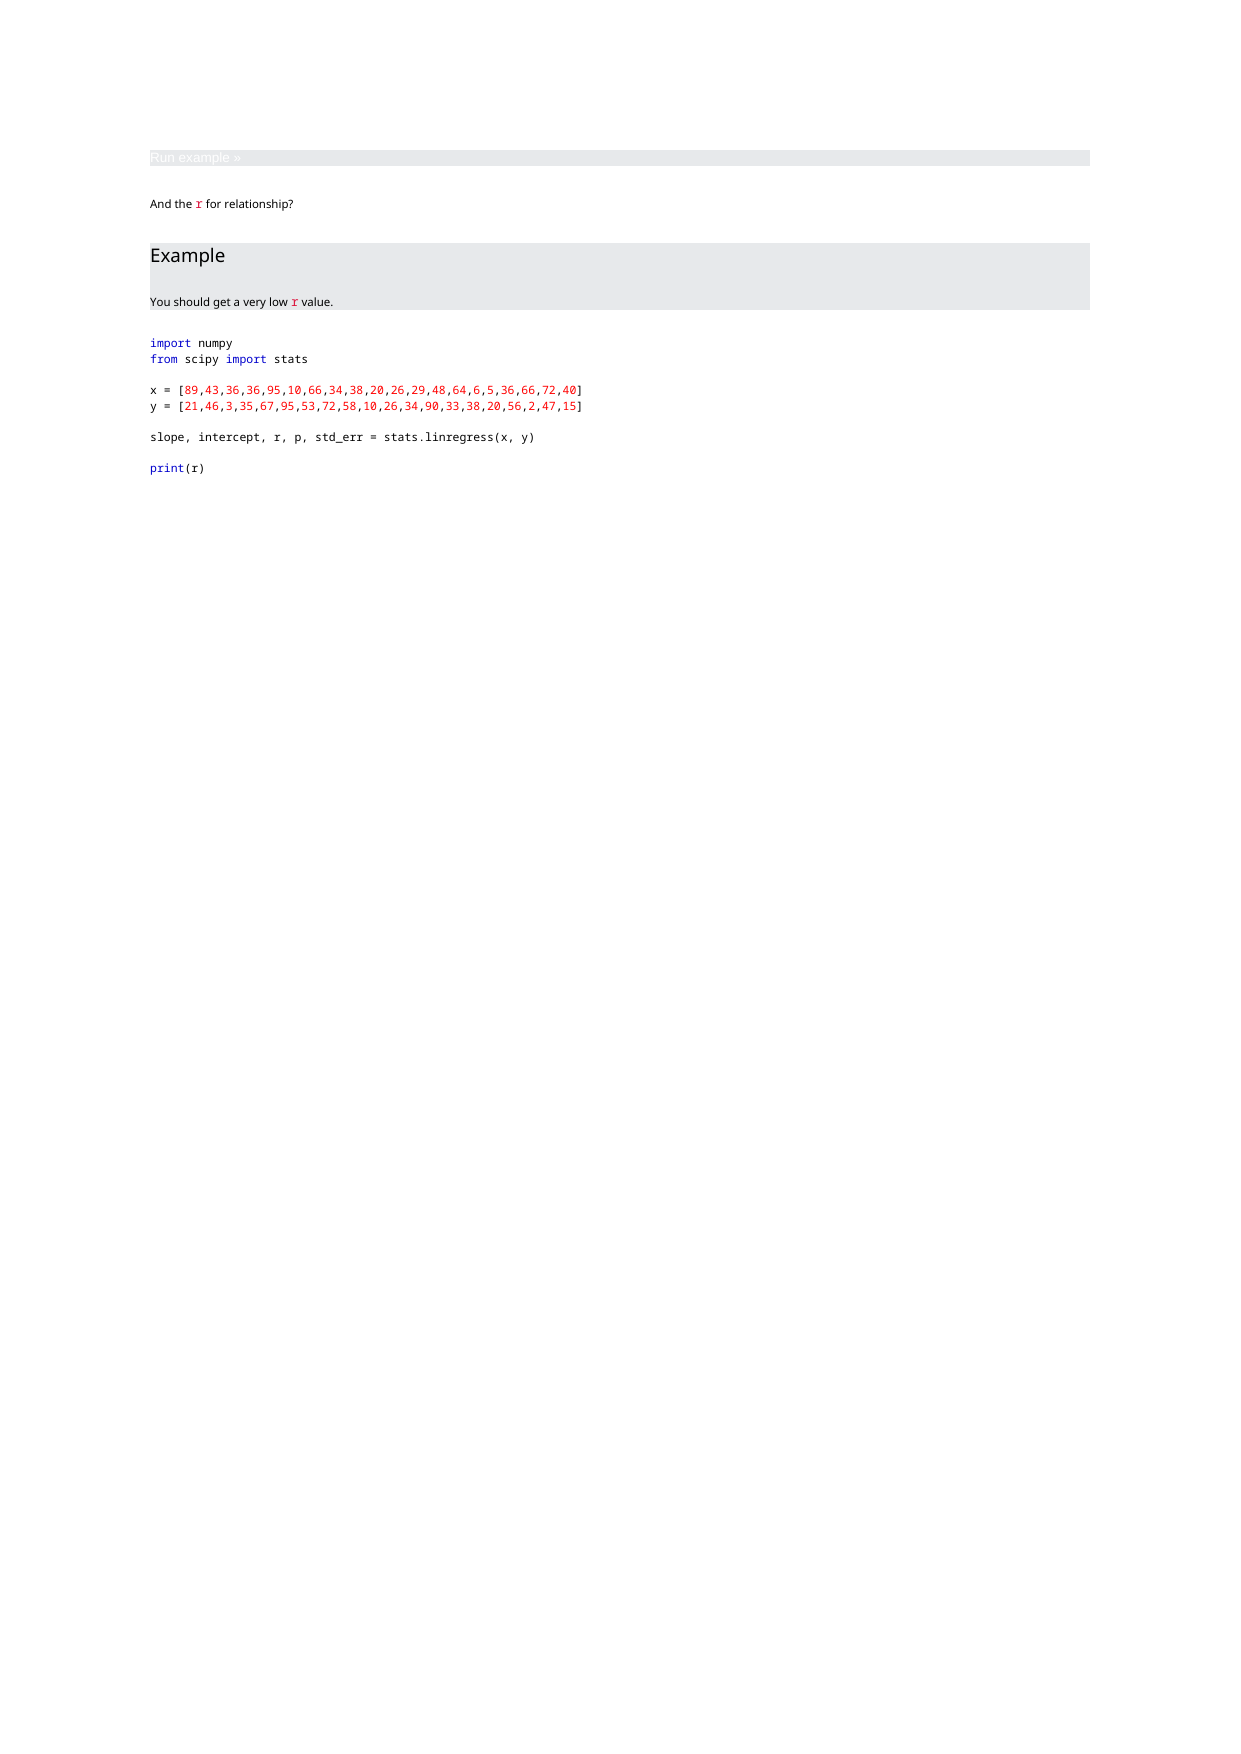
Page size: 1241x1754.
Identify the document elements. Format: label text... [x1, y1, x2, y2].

text You should get a very low r value. [150, 293, 1090, 310]
text Run example » [150, 150, 1090, 166]
text Example [150, 243, 1090, 268]
text import numpy from scipy import stats x = [89,43,36,36,95,10,66,34,38,20,26,29,48,64,6,5,36,66,72,40] y = [21,46,3,35,67,95,53,72,58,10,26,34,90,33,38,20,56,2,47,15] slope, intercept, r, p, std_err = stats.linregress(x, y) print(r) [150, 335, 1090, 476]
text And the r for relationship? [150, 196, 1090, 213]
